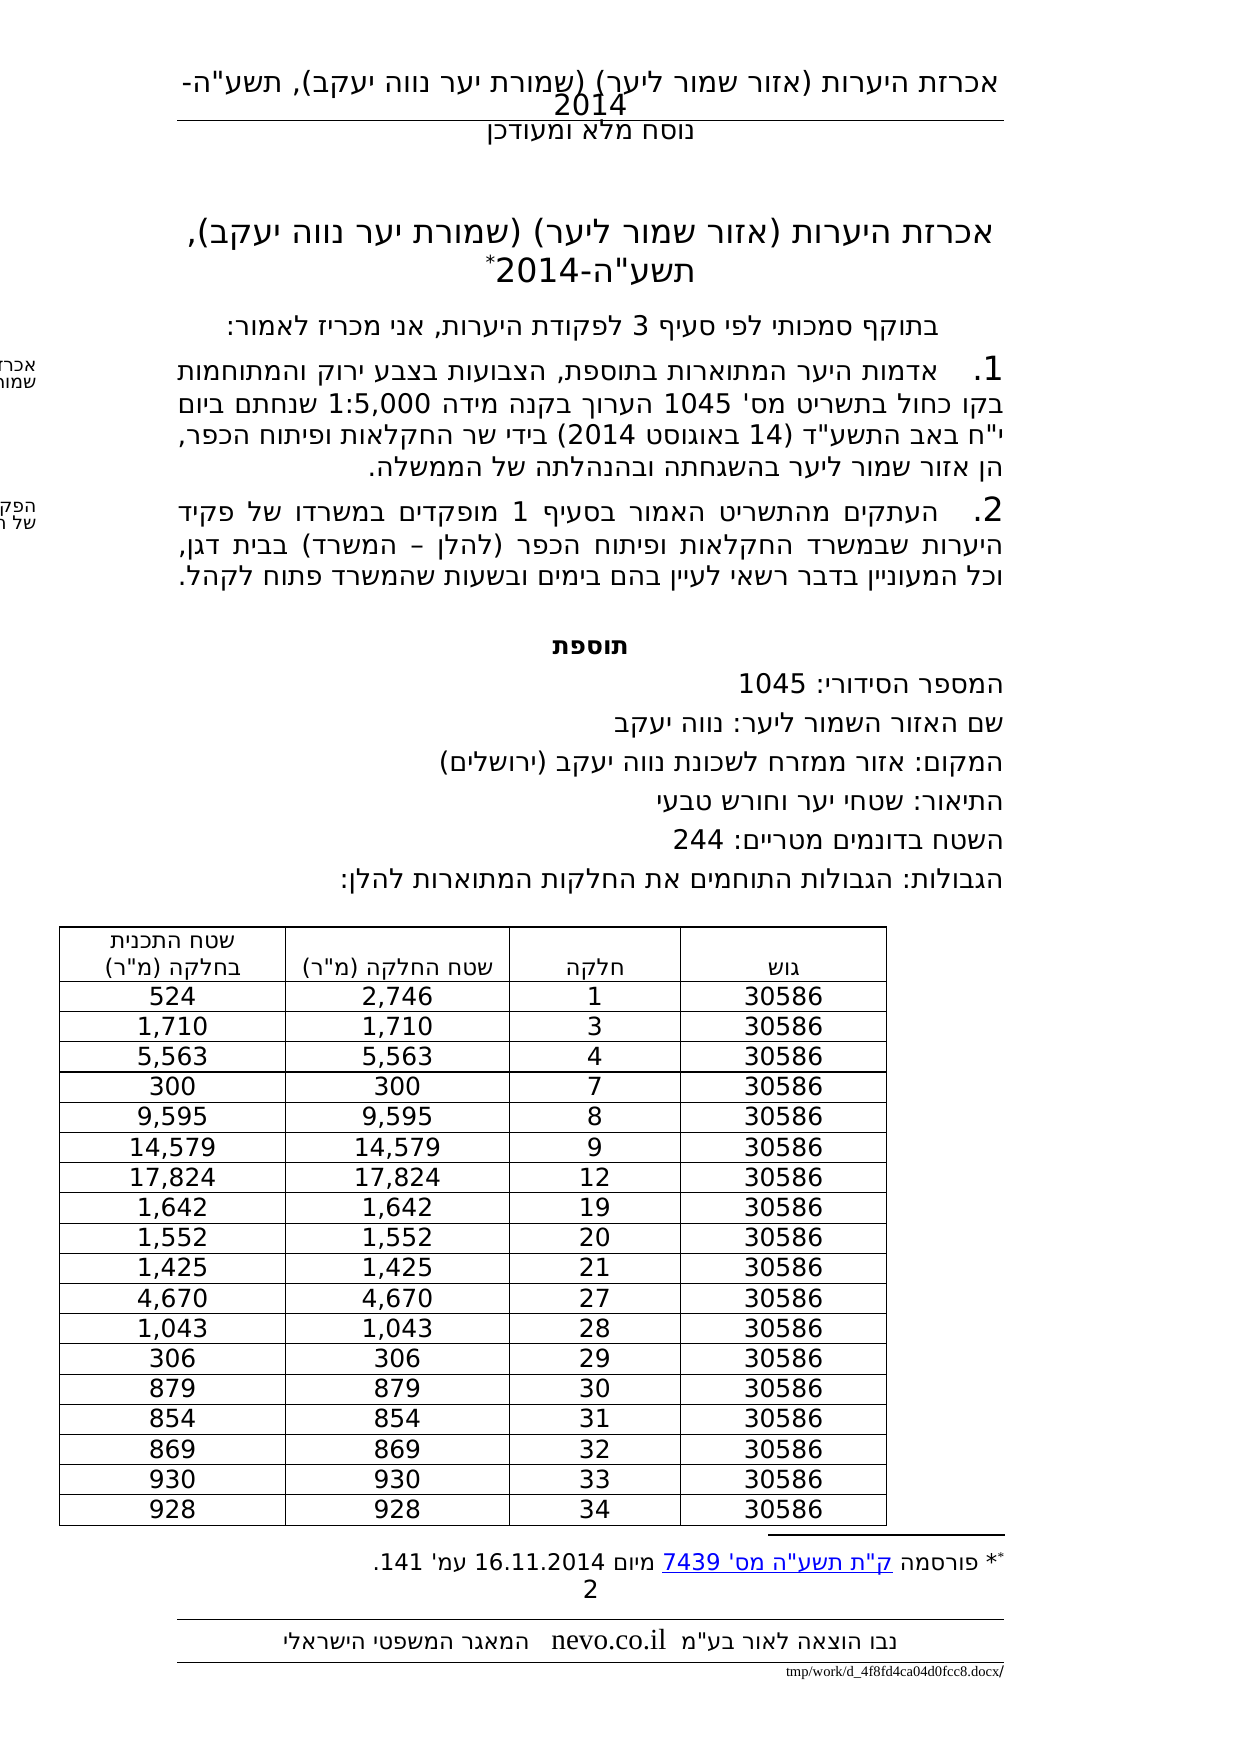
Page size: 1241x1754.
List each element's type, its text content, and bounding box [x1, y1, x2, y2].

table_cell 9,595 [286, 1103, 509, 1132]
table_cell 854 [286, 1405, 509, 1434]
table_cell 306 [60, 1344, 285, 1373]
table_cell 30586 [681, 1284, 886, 1313]
table_cell 1,642 [286, 1193, 509, 1222]
table_cell 930 [60, 1465, 285, 1494]
table_cell 2,746 [286, 982, 509, 1011]
table_cell 30586 [681, 1163, 886, 1192]
table_cell 33 [510, 1465, 680, 1494]
table_cell 300 [60, 1073, 285, 1102]
table_cell 8 [510, 1103, 680, 1132]
text שם האזור השמור ליער: נווה יעקב [177, 707, 1004, 738]
table_cell 5,563 [60, 1042, 285, 1071]
table_cell 12 [510, 1163, 680, 1192]
table_cell 20 [510, 1224, 680, 1253]
table_cell 30 [510, 1375, 680, 1404]
table_cell 930 [286, 1465, 509, 1494]
table_cell 4,670 [60, 1284, 285, 1313]
table_cell 19 [510, 1193, 680, 1222]
table_cell 30586 [681, 1465, 886, 1494]
table_cell 17,824 [286, 1163, 509, 1192]
table_cell 306 [286, 1344, 509, 1373]
table_cell 21 [510, 1254, 680, 1283]
table_cell 30586 [681, 1224, 886, 1253]
text הגבולות: הגבולות התוחמים את החלקות המתוארות להלן: [177, 863, 1004, 895]
table_cell 30586 [681, 1073, 886, 1102]
table_cell 30586 [681, 1012, 886, 1041]
table_cell 928 [60, 1495, 285, 1524]
text תוספת [177, 631, 1004, 660]
table_cell 17,824 [60, 1163, 285, 1192]
text המקום: אזור ממזרח לשכונת נווה יעקב (ירושלים) [177, 746, 1004, 778]
table_cell 27 [510, 1284, 680, 1313]
table_cell 869 [60, 1435, 285, 1464]
text 2. העתקים מהתשריט האמור בסעיף 1 מופקדים במשרדו של פקיד היערות שבמשרד החקלאות ופיתוח הכפר (להלן – המשרד) בבית דגן, וכל המעוניין בדבר רשאי לעיין בהם בימים ובשעות שהמשרד פתוח לקהל. [177, 490, 1004, 592]
table_cell 879 [286, 1375, 509, 1404]
table_cell 34 [510, 1495, 680, 1524]
table_cell 30586 [681, 1133, 886, 1162]
table_cell 1,425 [60, 1254, 285, 1283]
text בתוקף סמכותי לפי סעיף 3 לפקודת היערות, אני מכריז לאמור: [177, 310, 1004, 342]
table_cell 30586 [681, 1103, 886, 1132]
text התיאור: שטחי יער וחורש טבעי [177, 785, 1004, 817]
table_cell 30586 [681, 1435, 886, 1464]
table_cell 1,043 [286, 1314, 509, 1343]
table_cell 1,642 [60, 1193, 285, 1222]
table_cell 1,043 [60, 1314, 285, 1343]
table_cell 1 [510, 982, 680, 1011]
text השטח בדונמים מטריים: 244 [177, 824, 1004, 856]
table_cell 9 [510, 1133, 680, 1162]
table_cell 7 [510, 1073, 680, 1102]
table_cell 4,670 [286, 1284, 509, 1313]
table_cell 300 [286, 1073, 509, 1102]
table_cell 30586 [681, 1405, 886, 1434]
table_cell 928 [286, 1495, 509, 1524]
table_cell 869 [286, 1435, 509, 1464]
table_cell 30586 [681, 1314, 886, 1343]
table_cell 28 [510, 1314, 680, 1343]
table_cell 5,563 [286, 1042, 509, 1071]
table_cell 30586 [681, 982, 886, 1011]
text 1. אדמות היער המתוארות בתוספת, הצבועות בצבע ירוק והמתוחמות בקו כחול בתשריט מס' 1045 הערוך בקנה מידה 1:5,000 שנחתם ביום י"ח באב התשע"ד (14 באוגוסט 2014) בידי שר החקלאות ופיתוח הכפר, הן אזור שמור ליער בהשגחתה ובהנהלתה של הממשלה. [177, 349, 1004, 483]
table_cell 1,425 [286, 1254, 509, 1283]
text המספר הסידורי: 1045 [177, 668, 1004, 699]
table_cell 1,552 [60, 1224, 285, 1253]
table_cell 9,595 [60, 1103, 285, 1132]
table_cell 14,579 [286, 1133, 509, 1162]
table_cell 30586 [681, 1375, 886, 1404]
table_cell 4 [510, 1042, 680, 1071]
table_cell 14,579 [60, 1133, 285, 1162]
table_cell 30586 [681, 1193, 886, 1222]
table_header שטח החלקה (מ"ר) [286, 928, 509, 981]
table_cell 524 [60, 982, 285, 1011]
table_header גוש [681, 928, 886, 981]
table_cell 879 [60, 1375, 285, 1404]
table_cell 30586 [681, 1042, 886, 1071]
table_header שטח התכנית בחלקה (מ"ר) [60, 928, 285, 981]
table_cell 29 [510, 1344, 680, 1373]
table_cell 30586 [681, 1344, 886, 1373]
table_cell 1,710 [286, 1012, 509, 1041]
table_cell 854 [60, 1405, 285, 1434]
table_cell 3 [510, 1012, 680, 1041]
table_cell 1,710 [60, 1012, 285, 1041]
table_cell 30586 [681, 1495, 886, 1524]
text אכרזת היערות (אזור שמור ליער) (שמורת יער נווה יעקב), תשע"ה-2014* [177, 212, 1004, 290]
table_cell 31 [510, 1405, 680, 1434]
table_cell 30586 [681, 1254, 886, 1283]
table_header חלקה [510, 928, 680, 981]
table_cell 1,552 [286, 1224, 509, 1253]
table_cell 32 [510, 1435, 680, 1464]
